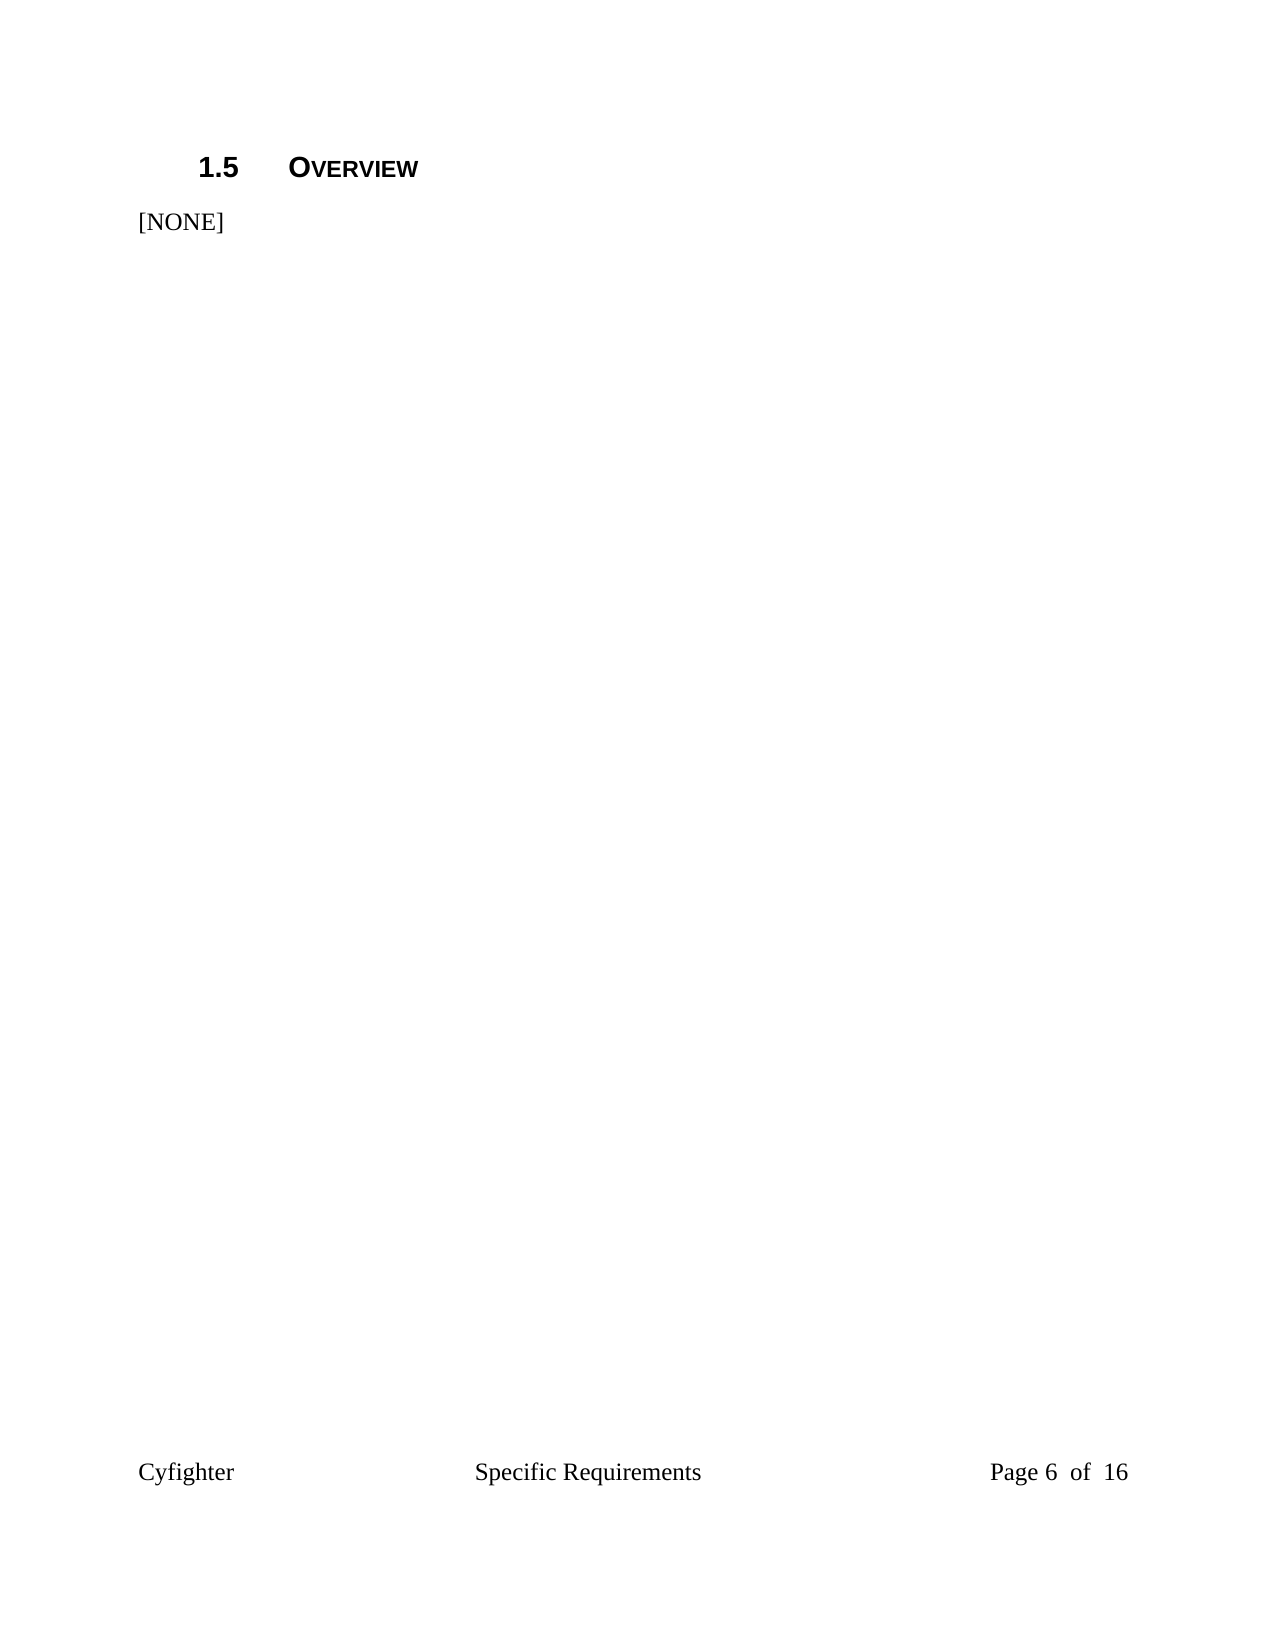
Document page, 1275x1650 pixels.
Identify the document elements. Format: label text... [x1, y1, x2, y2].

subtitle Overview [198, 150, 1137, 183]
text [NONE] [138, 207, 1137, 235]
